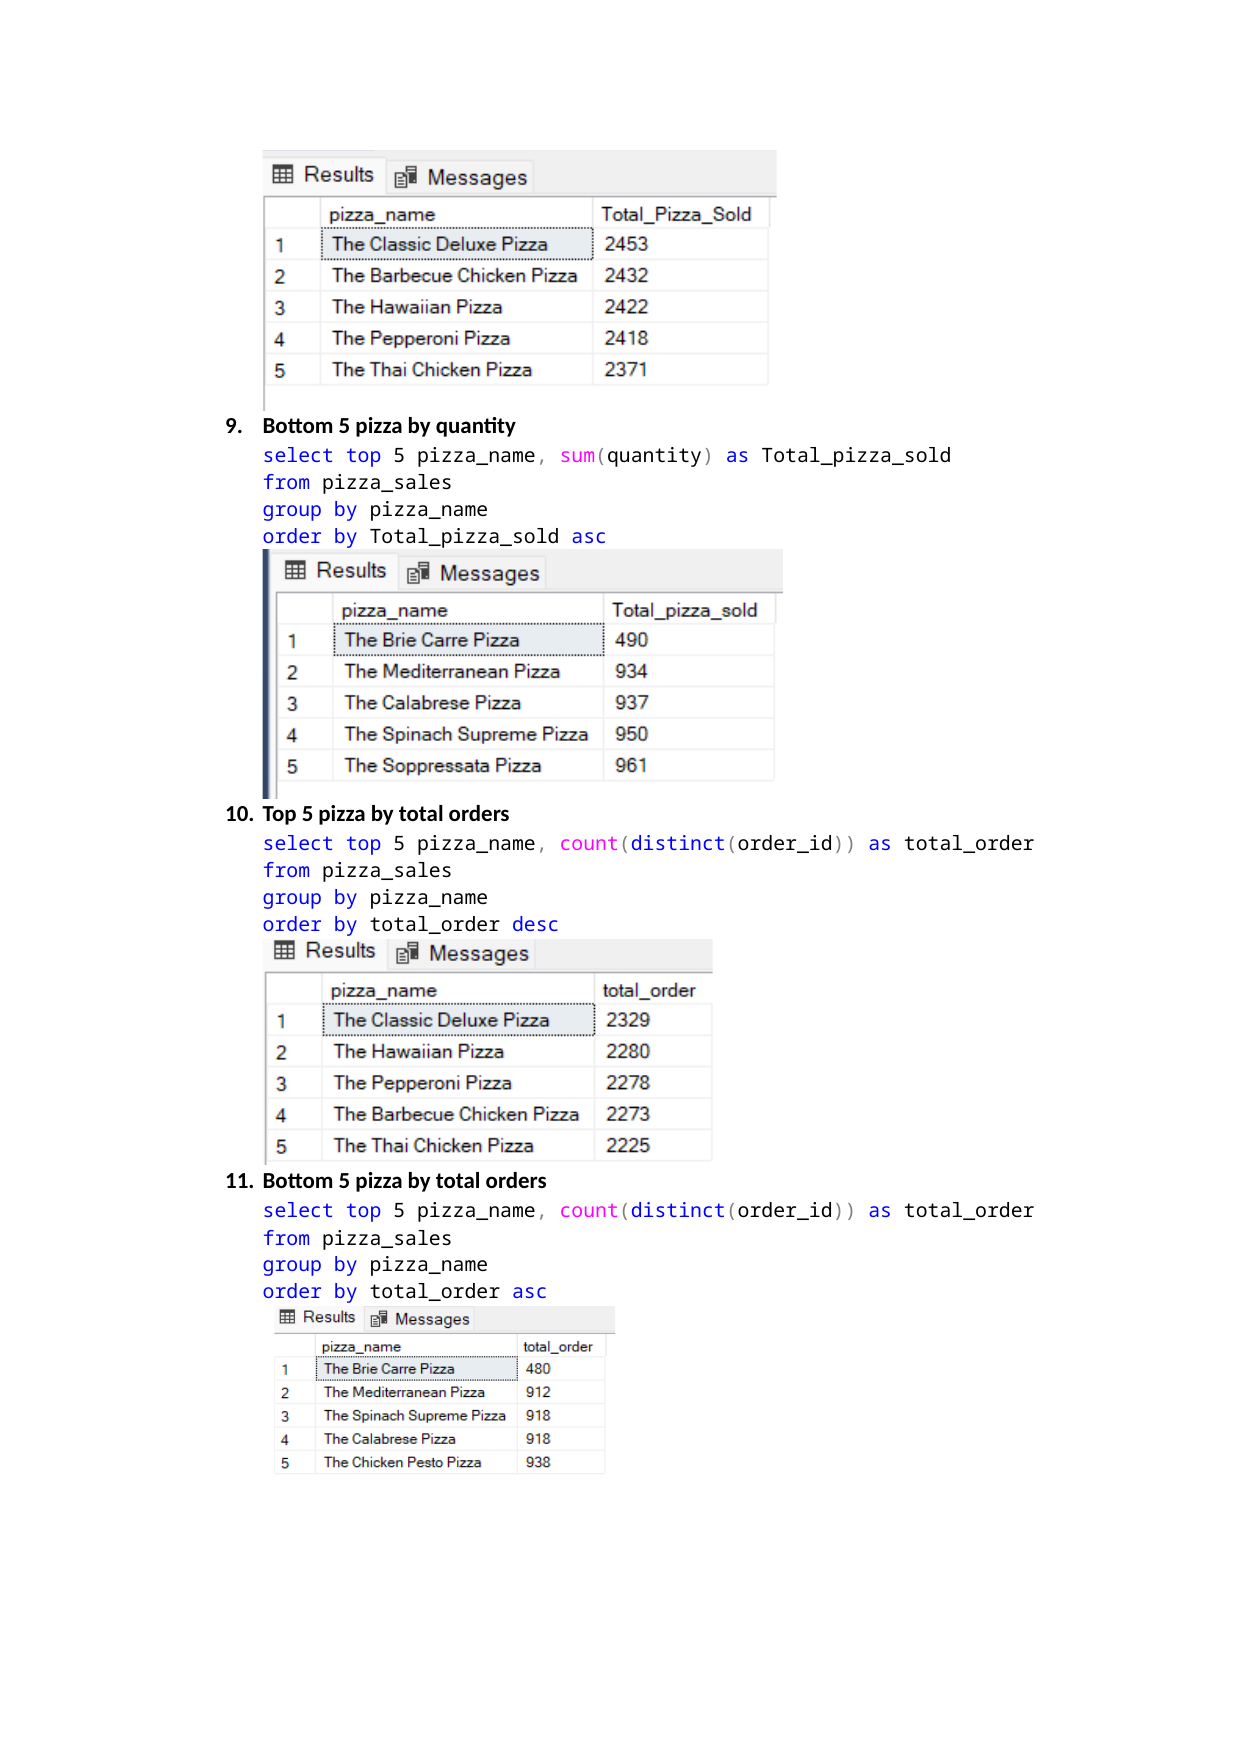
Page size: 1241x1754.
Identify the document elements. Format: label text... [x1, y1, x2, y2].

picture [262, 939, 713, 1165]
picture [274, 1306, 616, 1486]
list group by pizza_name [262, 495, 1090, 522]
list order by total_order asc [262, 1278, 1090, 1305]
list group by pizza_name [262, 883, 1090, 910]
list from pizza_sales [262, 468, 1090, 495]
list Bottom 5 pizza by total orders [225, 1167, 1090, 1194]
list group by pizza_name [262, 1251, 1090, 1278]
picture [262, 549, 783, 799]
list Bottom 5 pizza by quantity [225, 411, 1090, 439]
list select top 5 pizza_name, count(distinct(order_id)) as total_order [262, 1197, 1090, 1224]
list from pizza_sales [262, 1224, 1090, 1251]
list order by Total_pizza_sold asc [262, 522, 1090, 549]
list order by total_order desc [262, 910, 1090, 937]
list from pizza_sales [262, 856, 1090, 883]
picture [262, 150, 777, 411]
list Top 5 pizza by total orders [225, 799, 1090, 827]
list select top 5 pizza_name, count(distinct(order_id)) as total_order [262, 829, 1090, 856]
list select top 5 pizza_name, sum(quantity) as Total_pizza_sold [262, 441, 1090, 468]
